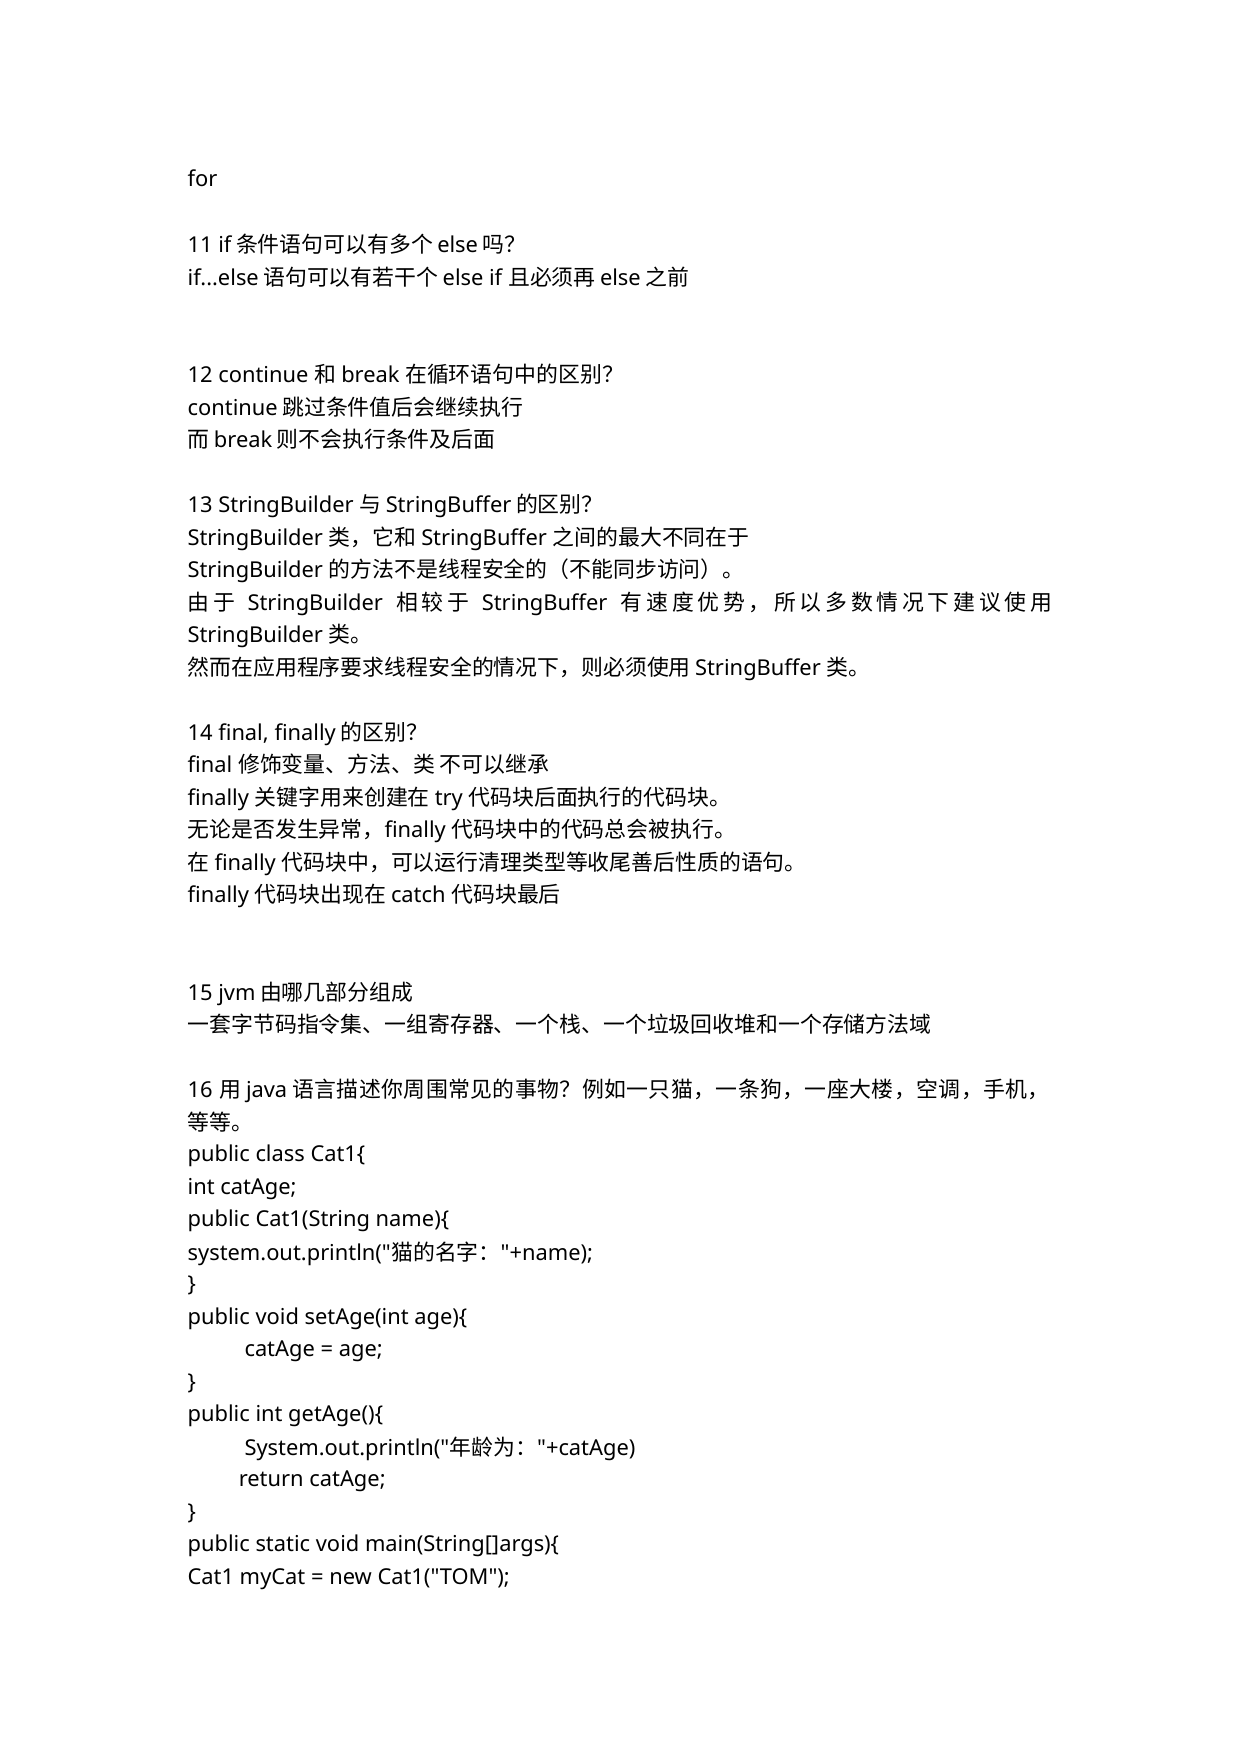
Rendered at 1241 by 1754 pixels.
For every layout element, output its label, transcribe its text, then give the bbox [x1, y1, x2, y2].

text for [187, 162, 1053, 194]
text public Cat1(String name){ [187, 1202, 1053, 1234]
text final 修饰变量、方法、类 不可以继承 [187, 747, 1053, 779]
text 然而在应用程序要求线程安全的情况下，则必须使用StringBuffer 类。 [187, 649, 1053, 682]
text 14 final, finally的区别？ [187, 714, 1053, 747]
text 而break则不会执行条件及后面 [187, 422, 1053, 454]
text 15 jvm由哪几部分组成 [187, 974, 1053, 1007]
text 一套字节码指令集、一组寄存器、一个栈、一个垃圾回收堆和一个存储方法域 [187, 1007, 1053, 1039]
text 16 用java语言描述你周围常见的事物？例如一只猫，一条狗，一座大楼，空调，手机，等等。 [187, 1072, 1053, 1137]
text Cat1 myCat = new Cat1("TOM"); [187, 1559, 1053, 1592]
text public class Cat1{ [187, 1137, 1053, 1169]
text public void setAge(int age){ [187, 1299, 1053, 1332]
text return catAge; [187, 1462, 1053, 1494]
text catAge = age; [187, 1332, 1053, 1364]
text 12 continue 和 break 在循环语句中的区别？ [187, 357, 1053, 389]
text public static void main(String[]args){ [187, 1527, 1053, 1559]
text finally 关键字用来创建在 try 代码块后面执行的代码块。 [187, 779, 1053, 812]
text } [187, 1364, 1053, 1397]
text public int getAge(){ [187, 1397, 1053, 1429]
text } [187, 1494, 1053, 1527]
text 13 StringBuilder 与StringBuffer的区别？ [187, 487, 1053, 519]
text int catAge; [187, 1169, 1053, 1202]
text system.out.println("猫的名字："+name); [187, 1234, 1053, 1267]
text continue跳过条件值后会继续执行 [187, 389, 1053, 422]
text if...else语句可以有若干个else if 且必须再else之前 [187, 259, 1053, 292]
text StringBuilder 类，它和 StringBuffer 之间的最大不同在于 [187, 519, 1053, 552]
text 在 finally 代码块中，可以运行清理类型等收尾善后性质的语句。 [187, 844, 1053, 877]
text } [187, 1267, 1053, 1299]
text finally 代码块出现在 catch 代码块最后 [187, 877, 1053, 909]
text 由于 StringBuilder 相较于 StringBuffer 有速度优势，所以多数情况下建议使用 StringBuilder 类。 [187, 584, 1053, 649]
text 无论是否发生异常，finally 代码块中的代码总会被执行。 [187, 812, 1053, 844]
text 11 if条件语句可以有多个else吗？ [187, 227, 1053, 259]
text System.out.println("年龄为："+catAge) [187, 1429, 1053, 1462]
text StringBuilder 的方法不是线程安全的（不能同步访问）。 [187, 552, 1053, 584]
